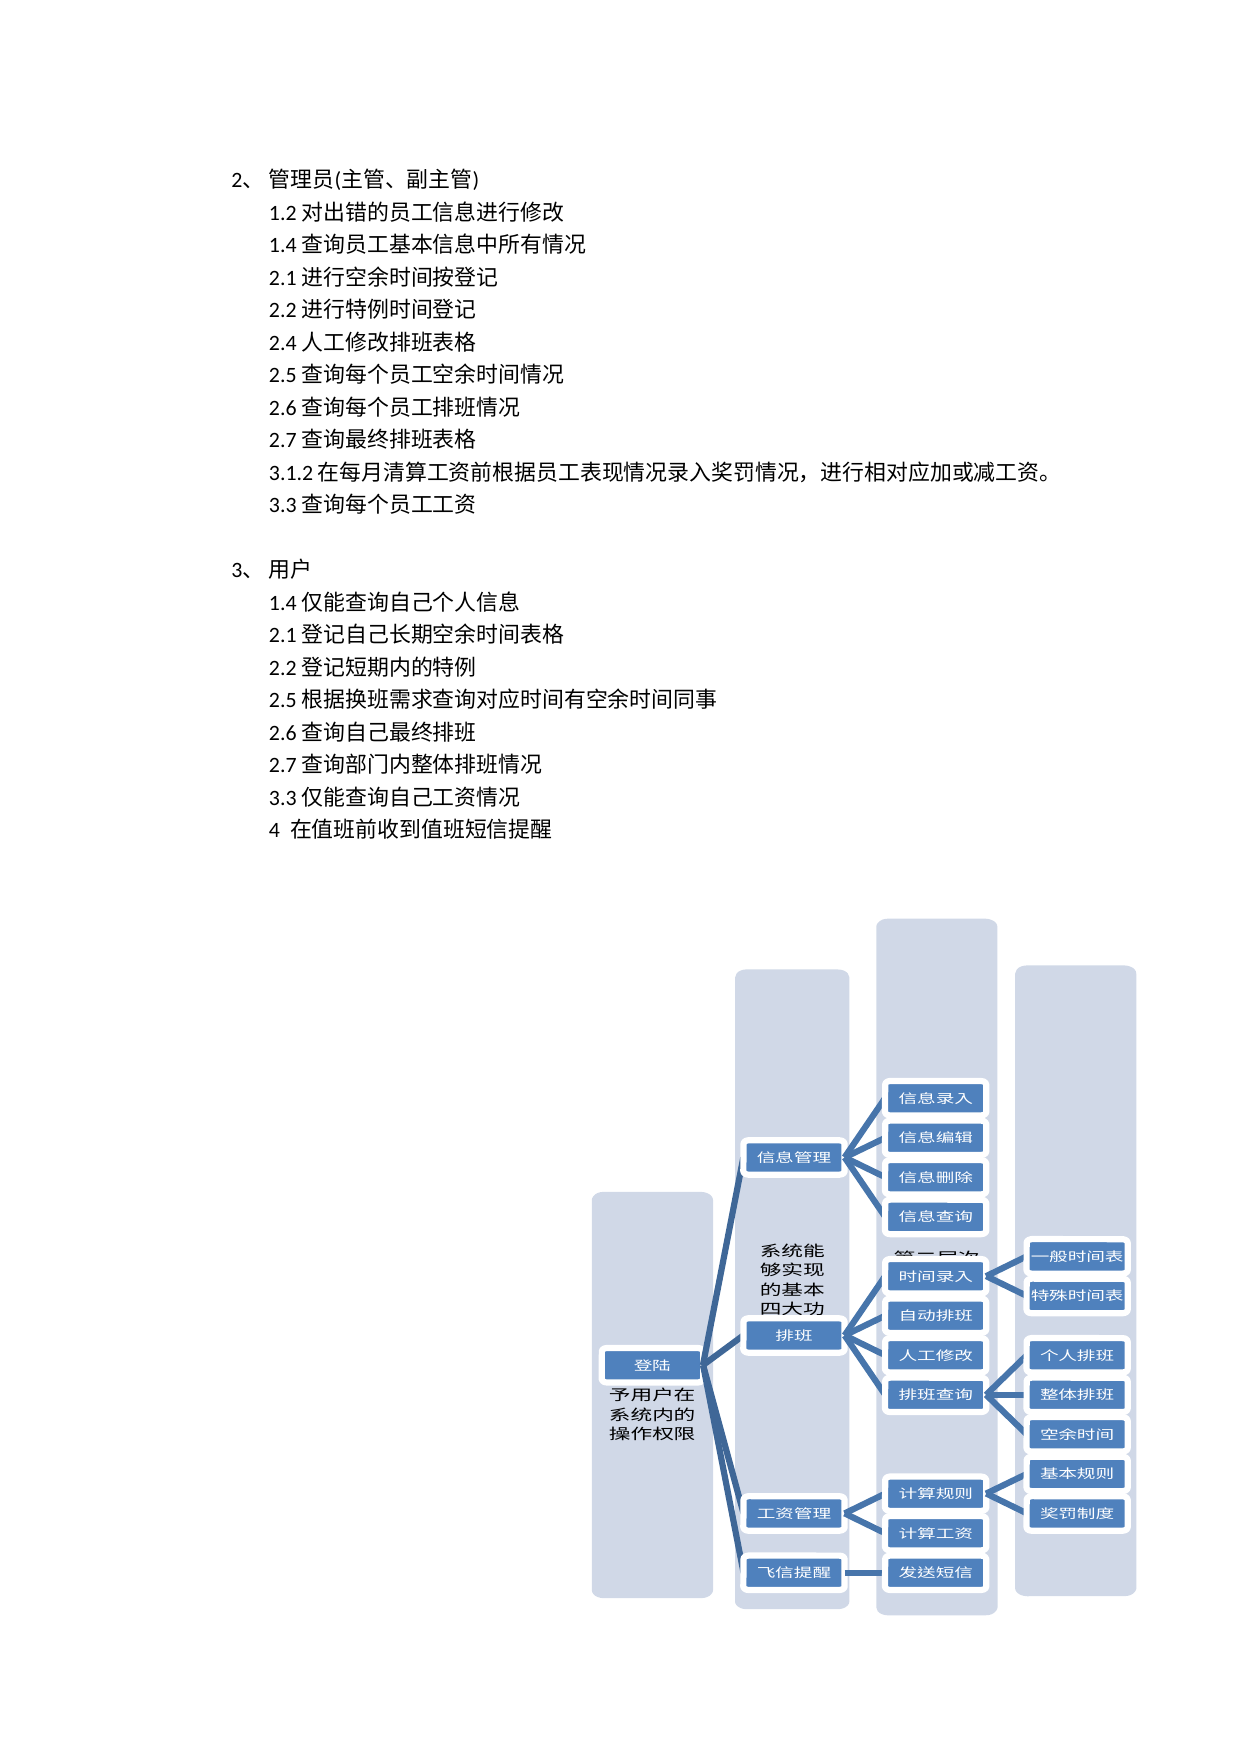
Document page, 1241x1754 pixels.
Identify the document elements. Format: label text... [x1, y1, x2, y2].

list 2.7 查询部门内整体排班情况 [269, 747, 1053, 779]
list 1.2 对出错的员工信息进行修改 [269, 194, 1053, 227]
list 用户 [231, 552, 1053, 584]
list 3.3 查询每个员工工资 [269, 487, 1053, 519]
list 2.2 进行特例时间登记 [269, 292, 1053, 324]
list 4 在值班前收到值班短信提醒 [269, 812, 1053, 844]
list 1.4 查询员工基本信息中所有情况 [269, 227, 1053, 259]
list 2.6 查询每个员工排班情况 [269, 389, 1053, 422]
list 2.4 人工修改排班表格 [269, 324, 1053, 357]
list 2.6 查询自己最终排班 [269, 714, 1053, 747]
list 2.1 进行空余时间按登记 [269, 259, 1053, 292]
list 2.7 查询最终排班表格 [269, 422, 1053, 454]
list 2.5 根据换班需求查询对应时间有空余时间同事 [269, 682, 1053, 714]
list 2.2 登记短期内的特例 [269, 649, 1053, 682]
list 管理员(主管、副主管) [231, 162, 1053, 194]
list 1.4 仅能查询自己个人信息 [269, 584, 1053, 617]
list 3.1.2在每月清算工资前根据员工表现情况录入奖罚情况，进行相对应加或减工资。 [269, 454, 1053, 487]
list 3.3 仅能查询自己工资情况 [269, 779, 1053, 812]
list 2.1 登记自己长期空余时间表格 [269, 617, 1053, 649]
list 2.5 查询每个员工空余时间情况 [269, 357, 1053, 389]
